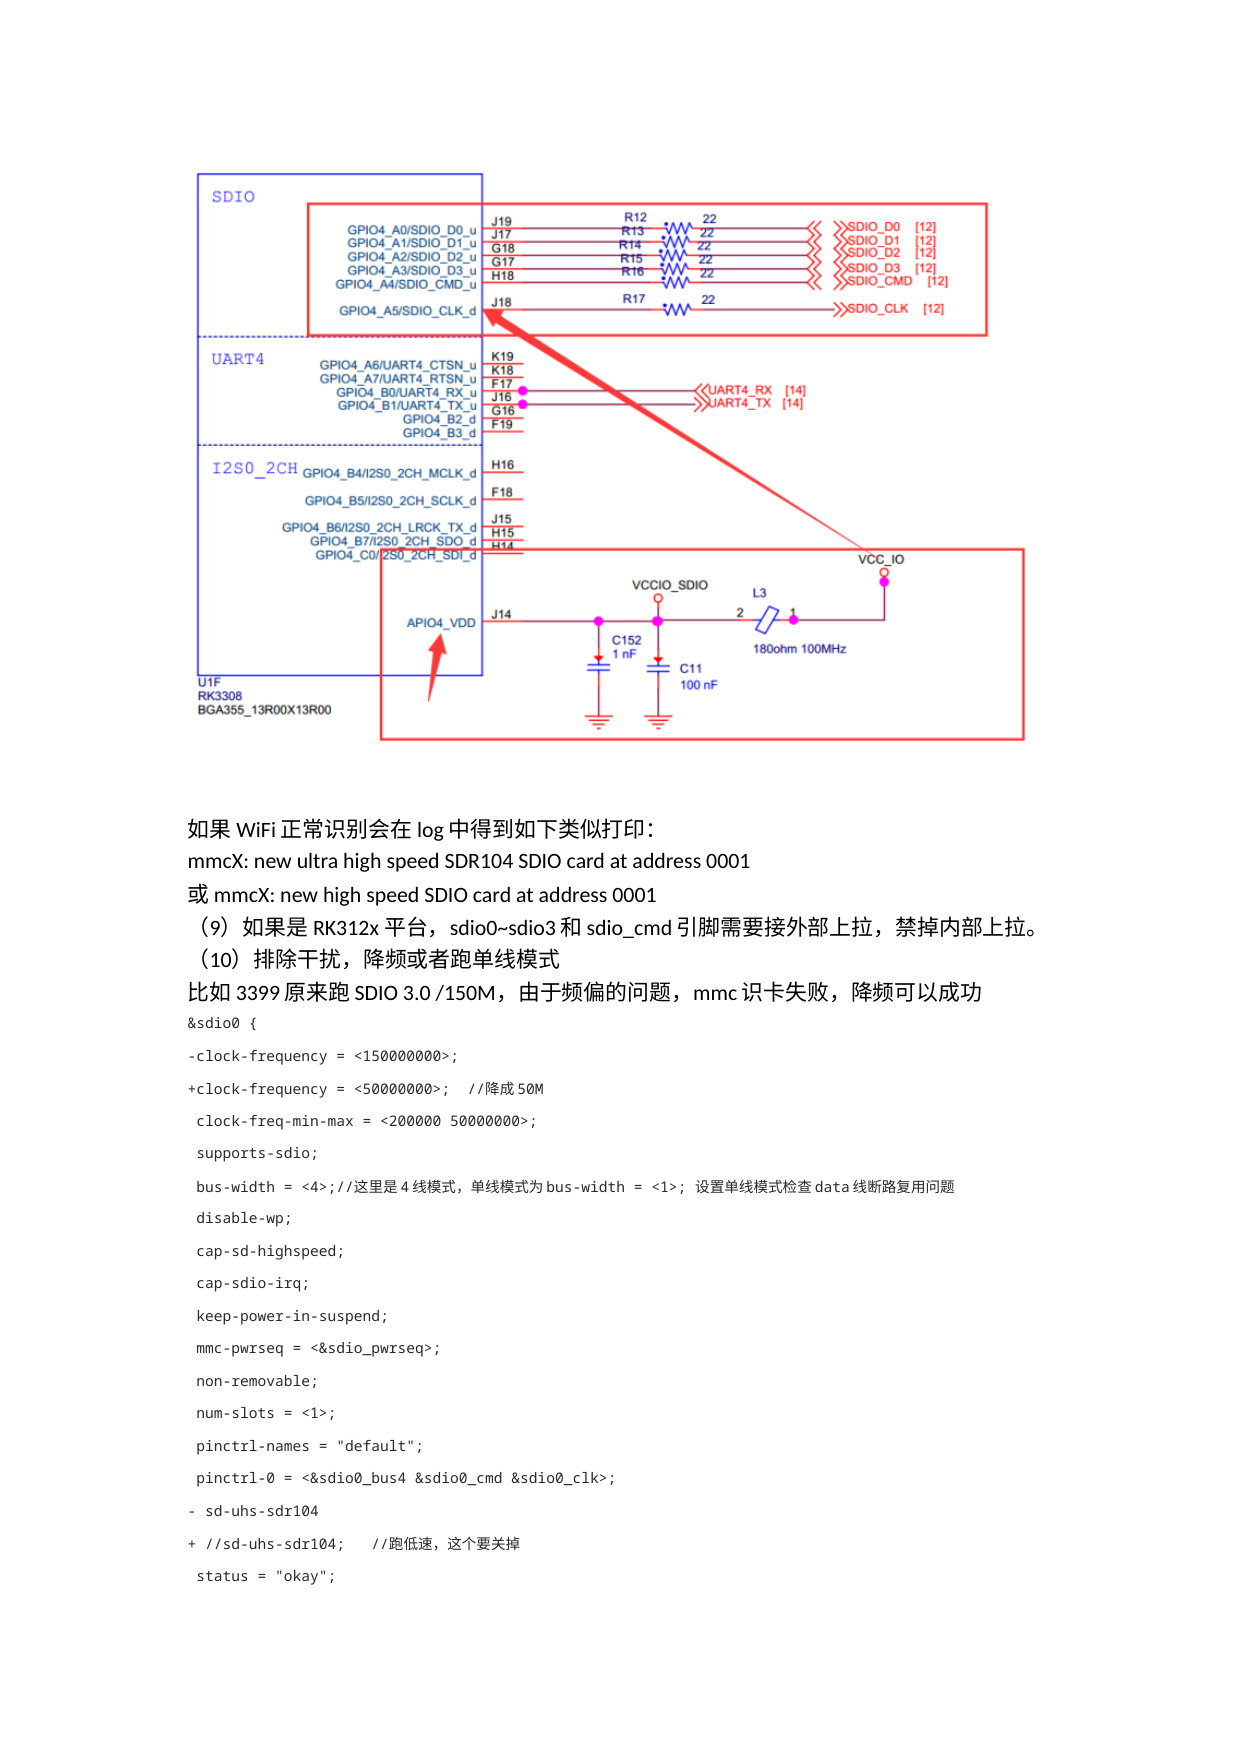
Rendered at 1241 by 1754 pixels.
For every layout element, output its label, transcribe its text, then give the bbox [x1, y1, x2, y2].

text 如果 WiFi 正常识别会在 log 中得到如下类似打印： [187, 812, 1053, 844]
text &sdio0 { [187, 1007, 1053, 1039]
text non-removable; [187, 1364, 1053, 1397]
picture [187, 162, 1053, 756]
text num-slots = <1>; [187, 1397, 1053, 1429]
text -clock-frequency = <150000000>; [187, 1039, 1053, 1072]
text mmcX: new ultra high speed SDR104 SDIO card at address 0001 [187, 844, 1053, 877]
text + //sd-uhs-sdr104; //跑低速，这个要关掉 [187, 1527, 1053, 1559]
text （9）如果是 RK312x 平台，sdio0~sdio3和sdio_cmd引脚需要接外部上拉，禁掉内部上拉。 [187, 909, 1053, 942]
text 比如3399原来跑SDIO 3.0 /150M，由于频偏的问题，mmc识卡失败，降频可以成功 [187, 974, 1053, 1007]
text status = "okay"; [187, 1559, 1053, 1592]
text （10）排除干扰，降频或者跑单线模式 [187, 942, 1053, 974]
text clock-freq-min-max = <200000 50000000>; [187, 1104, 1053, 1137]
text mmc-pwrseq = <&sdio_pwrseq>; [187, 1332, 1053, 1364]
text disable-wp; [187, 1202, 1053, 1234]
text +clock-frequency = <50000000>; //降成50M [187, 1072, 1053, 1104]
text cap-sdio-irq; [187, 1267, 1053, 1299]
text supports-sdio; [187, 1137, 1053, 1169]
text cap-sd-highspeed; [187, 1234, 1053, 1267]
text pinctrl-0 = <&sdio0_bus4 &sdio0_cmd &sdio0_clk>; [187, 1462, 1053, 1494]
text 或mmcX: new high speed SDIO card at address 0001 [187, 877, 1053, 909]
text pinctrl-names = "default"; [187, 1429, 1053, 1462]
text keep-power-in-suspend; [187, 1299, 1053, 1332]
text bus-width = <4>;//这里是4线模式，单线模式为bus-width = <1>; 设置单线模式检查data线断路复用问题 [187, 1169, 1053, 1202]
text - sd-uhs-sdr104 [187, 1494, 1053, 1527]
